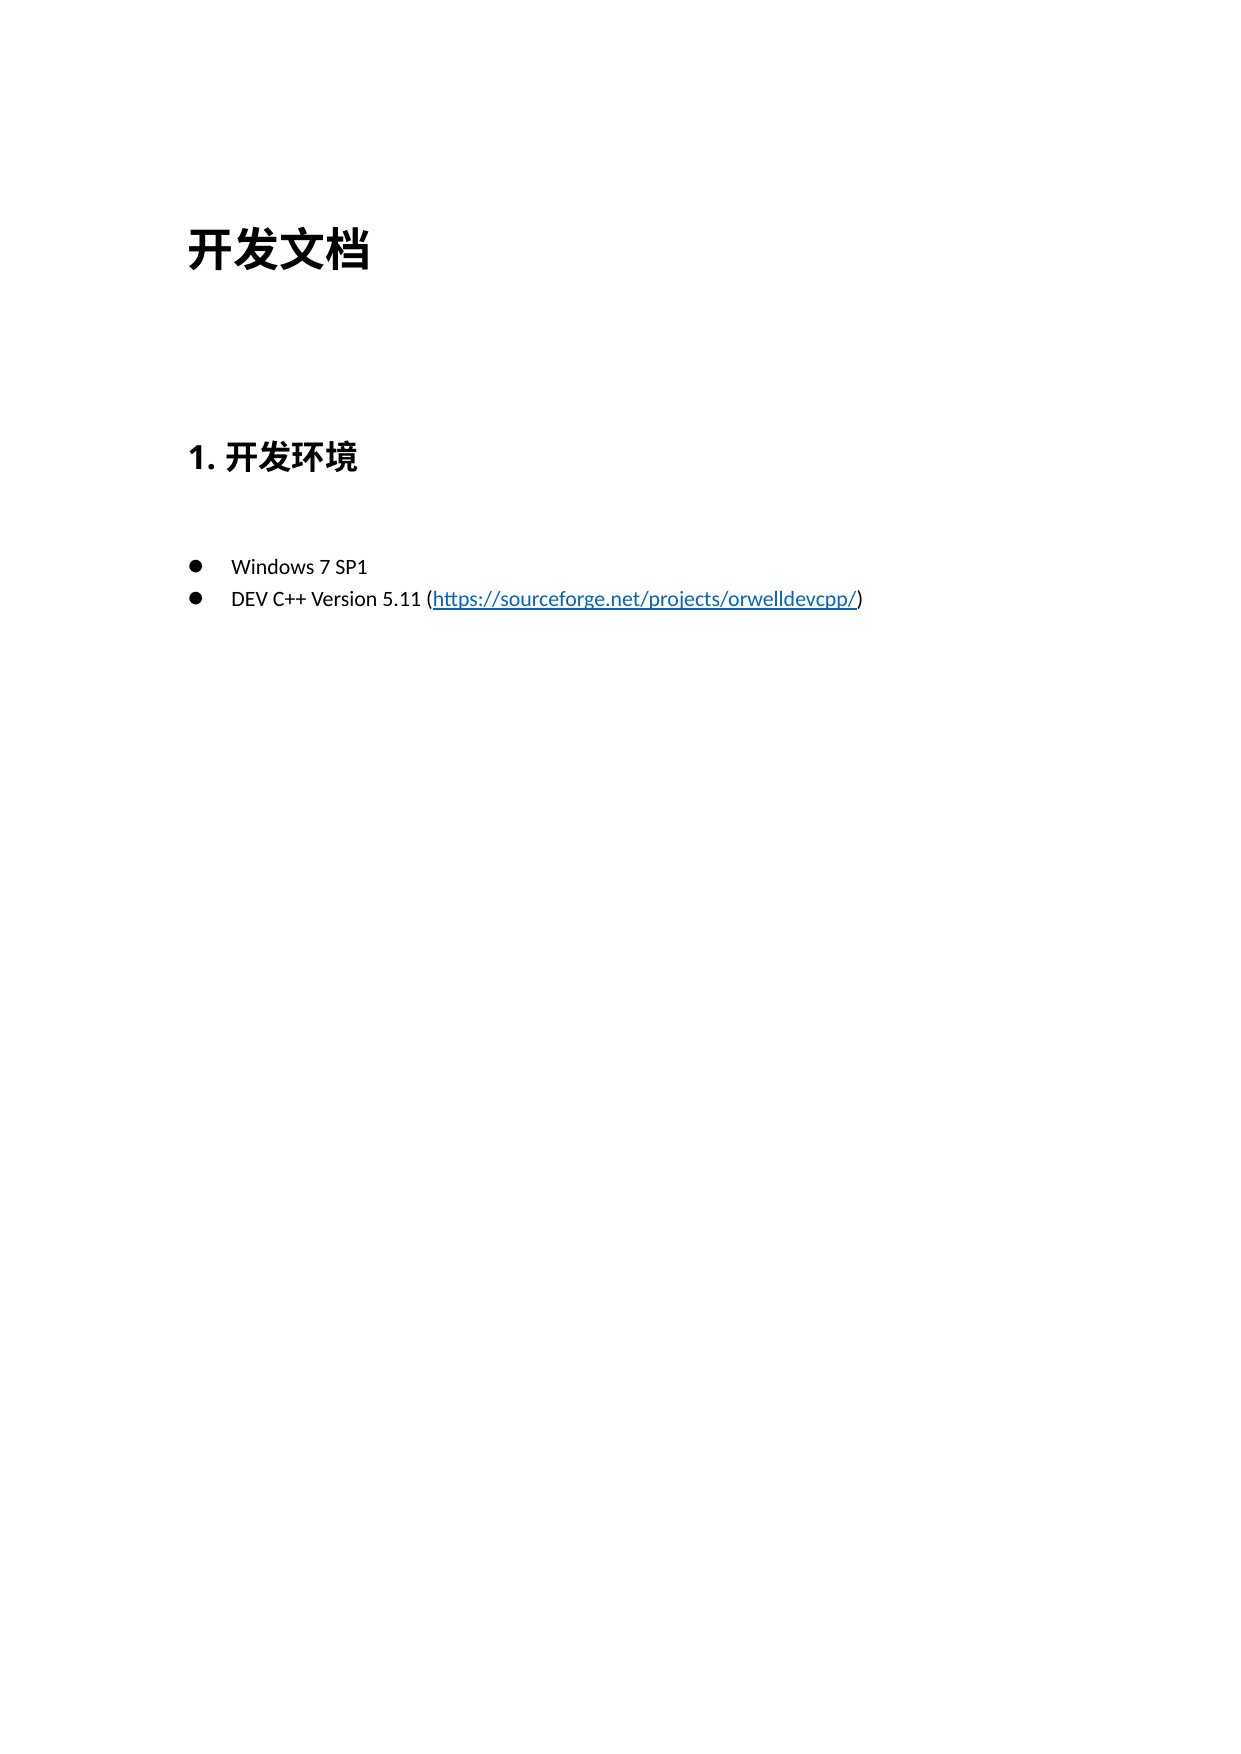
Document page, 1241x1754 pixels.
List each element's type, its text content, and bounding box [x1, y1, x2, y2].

subtitle 开发文档 [187, 197, 1053, 295]
subtitle 开发环境 [187, 423, 1053, 488]
list DEV C++ Version 5.11 (https://sourceforge.net/projects/orwelldevcpp/) [187, 583, 1053, 615]
list Windows 7 SP1 [187, 550, 1053, 583]
